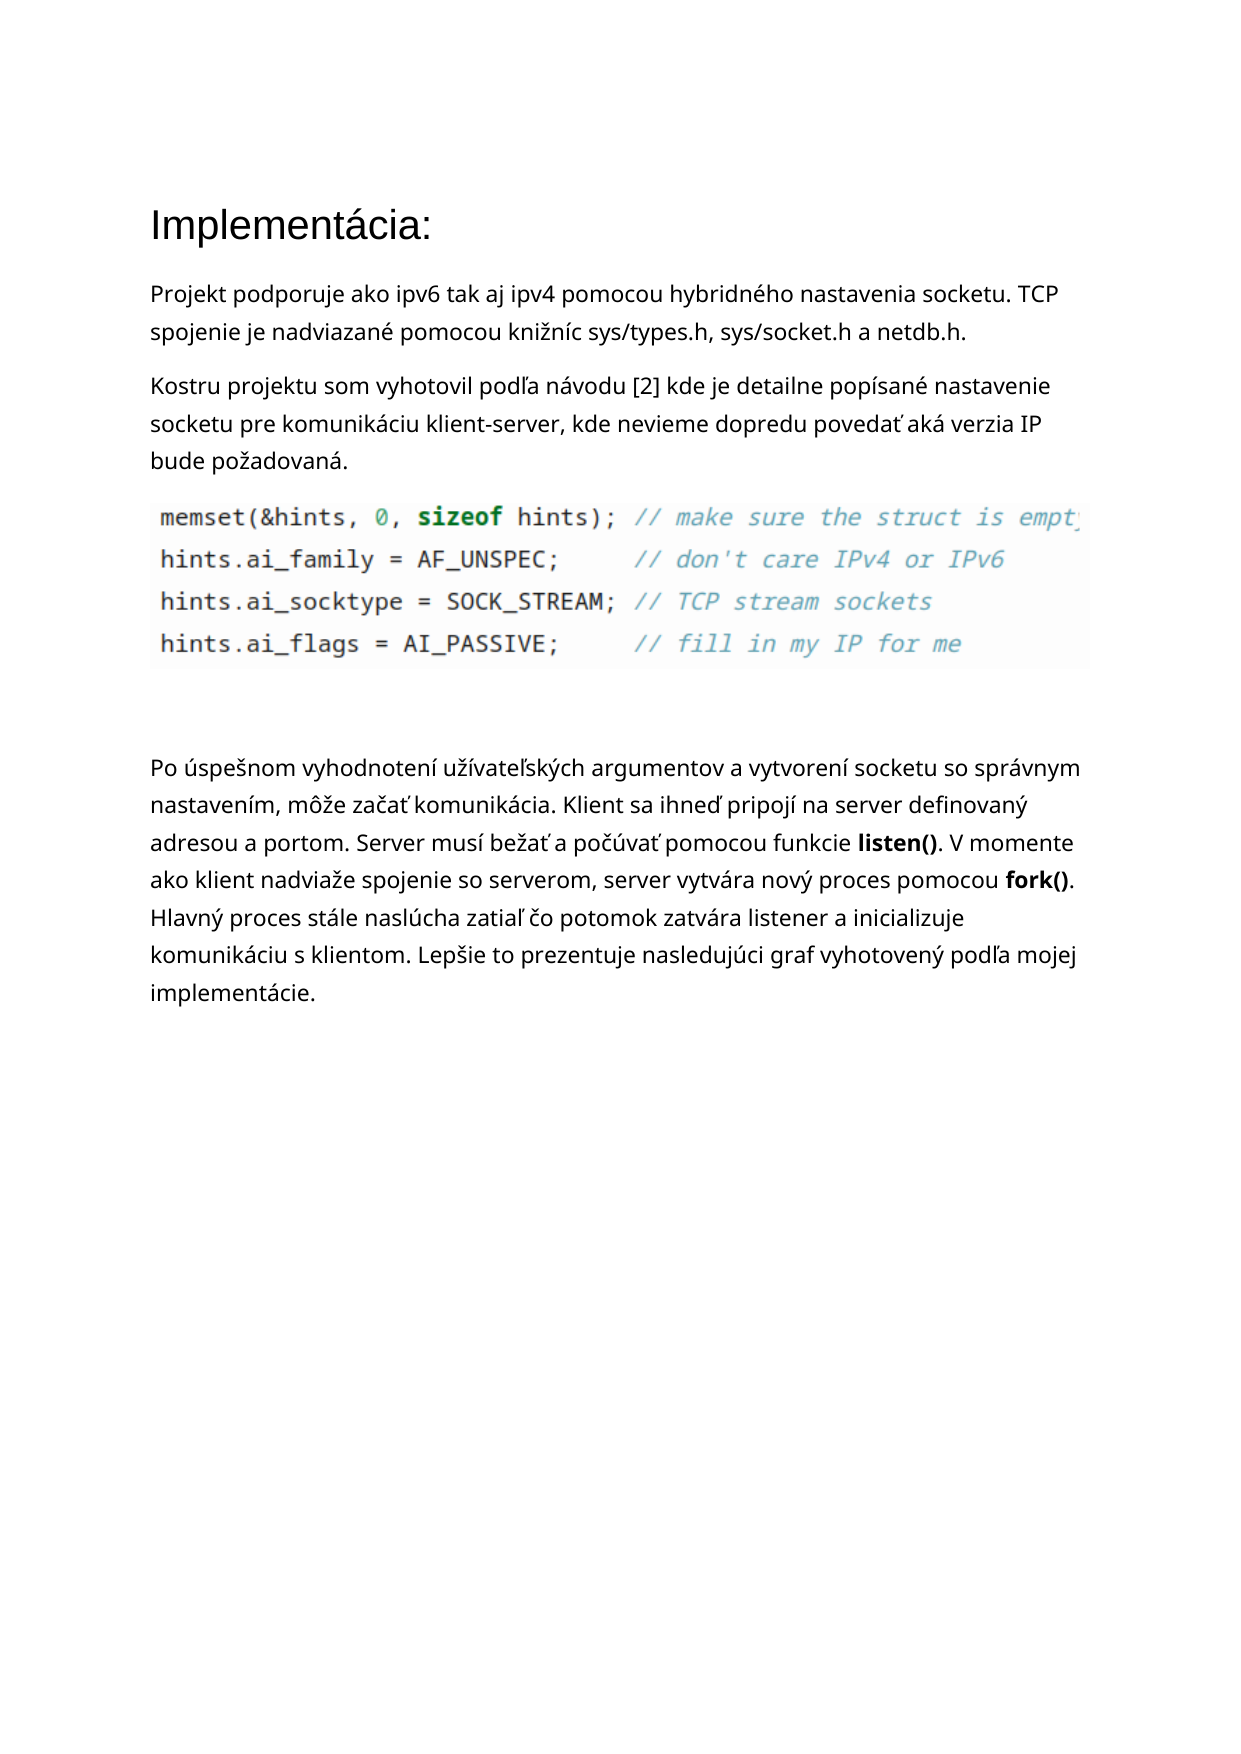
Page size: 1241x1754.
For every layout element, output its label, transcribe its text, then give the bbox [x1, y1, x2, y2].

text Projekt podporuje ako ipv6 tak aj ipv4 pomocou hybridného nastavenia socketu. TCP spojenie je nadviazané pomocou knižníc sys/types.h, sys/socket.h a netdb.h. [150, 278, 1090, 347]
subtitle Implementácia: [150, 200, 1090, 248]
text Po úspešnom vyhodnotení užívateľských argumentov a vytvorení socketu so správnym nastavením, môže začať komunikácia. Klient sa ihneď pripojí na server definovaný adresou a portom. Server musí bežať a počúvať pomocou funkcie listen(). V momente ako klient nadviaže spojenie so serverom, server vytvára nový proces pomocou fork(). Hlavný proces stále naslúcha zatiaľ čo potomok zatvára listener a inicializuje komunikáciu s klientom. Lepšie to prezentuje nasledujúci graf vyhotovený podľa mojej implementácie. [150, 752, 1090, 1008]
picture [150, 503, 1091, 669]
text Kostru projektu som vyhotovil podľa návodu [2] kde je detailne popísané nastavenie socketu pre komunikáciu klient-server, kde nevieme dopredu povedať aká verzia IP bude požadovaná. [150, 370, 1090, 476]
